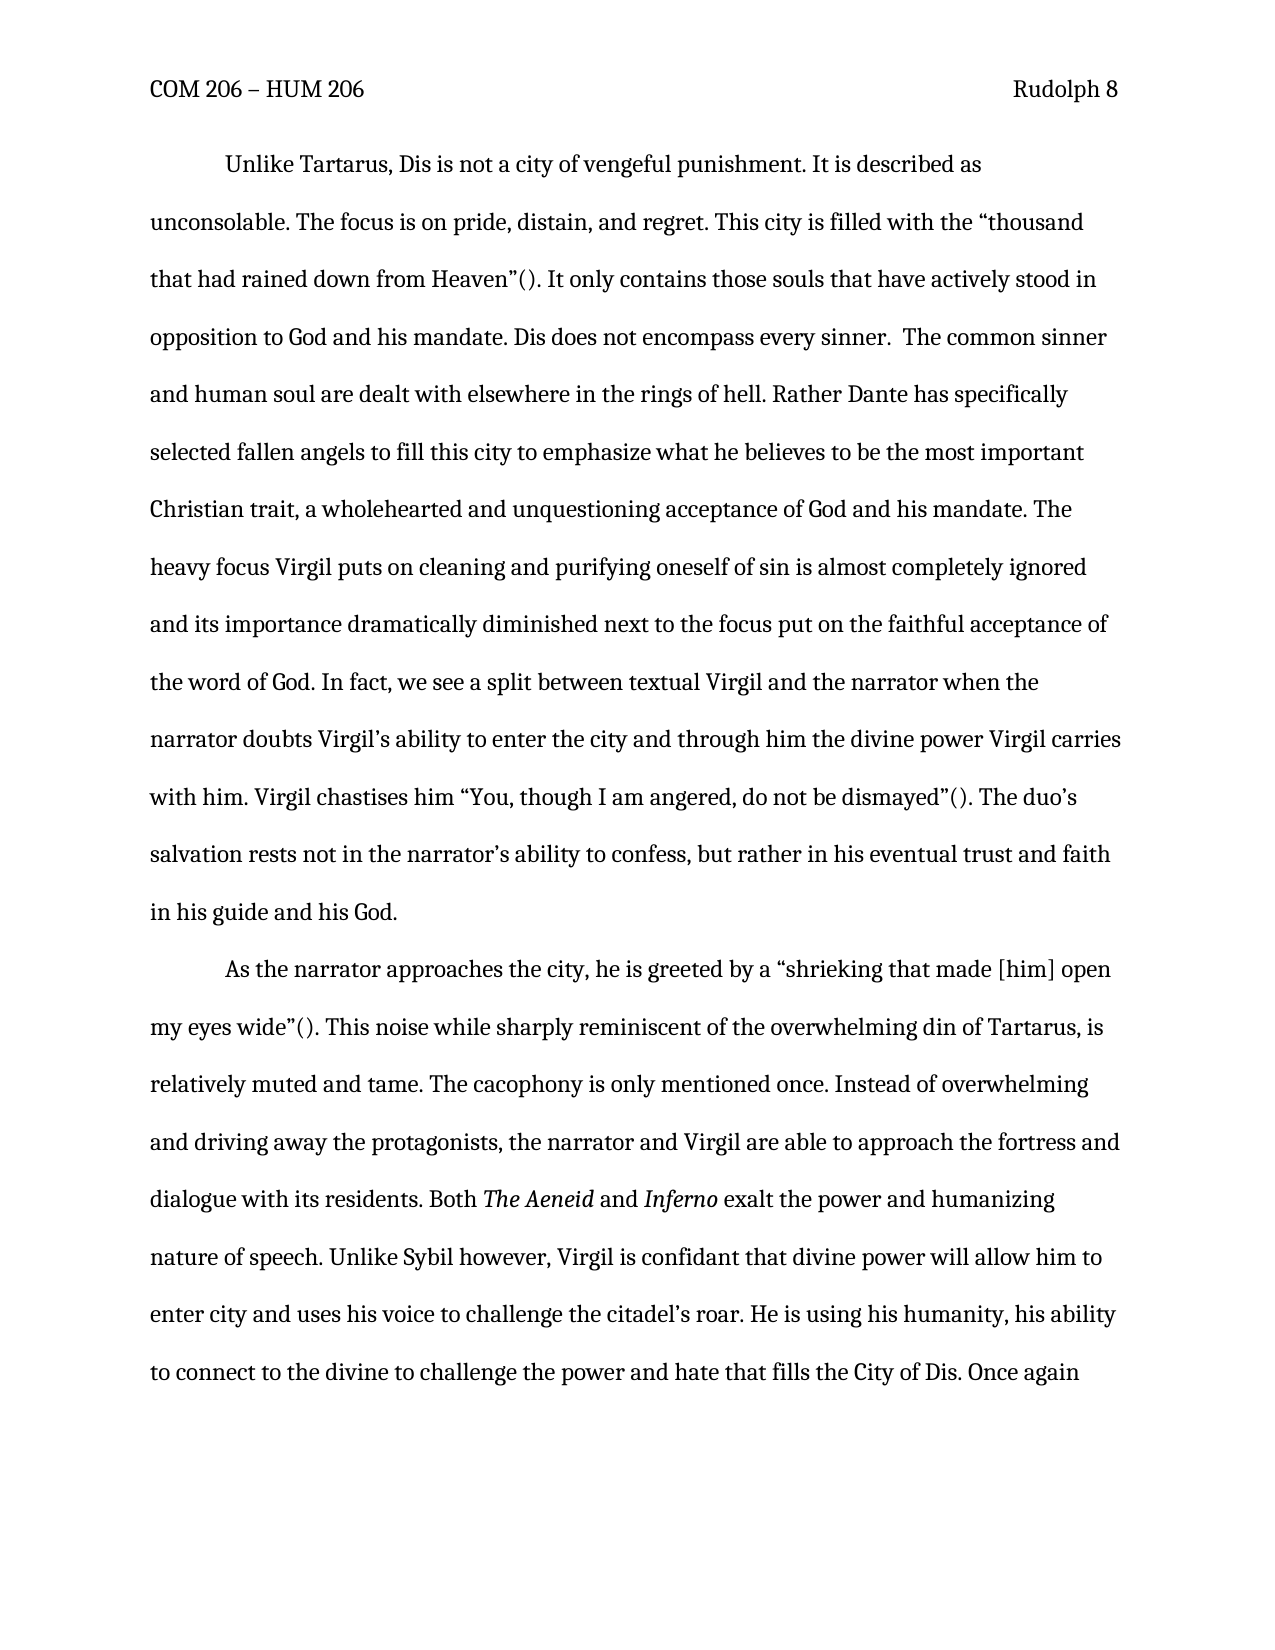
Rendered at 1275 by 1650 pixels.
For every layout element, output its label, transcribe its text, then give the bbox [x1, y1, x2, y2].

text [150, 955, 1125, 1386]
text Unlike Tartarus, Dis is not a city of vengeful punishment. It is described as unconsolable. The focus is on pride, distain, and regret. This city is filled with the “thousand that had rained down from Heaven”(). It only contains those souls that have actively stood in opposition to God and his mandate. Dis does not encompass every sinner. The common sinner and human soul are dealt with elsewhere in the rings of hell. Rather Dante has specifically selected fallen angels to fill this city to emphasize what he believes to be the most important Christian trait, a wholehearted and unquestioning acceptance of God and his mandate. The heavy focus Virgil puts on cleaning and purifying oneself of sin is almost completely ignored and its importance dramatically diminished next to the focus put on the faithful acceptance of the word of God. In fact, we see a split between textual Virgil and the narrator when the narrator doubts Virgil’s ability to enter the city and through him the divine power Virgil carries with him. Virgil chastises him “You, though I am angered, do not be dismayed”(). The duo’s salvation rests not in the narrator’s ability to confess, but rather in his eventual trust and faith in his guide and his God. [150, 150, 1125, 926]
